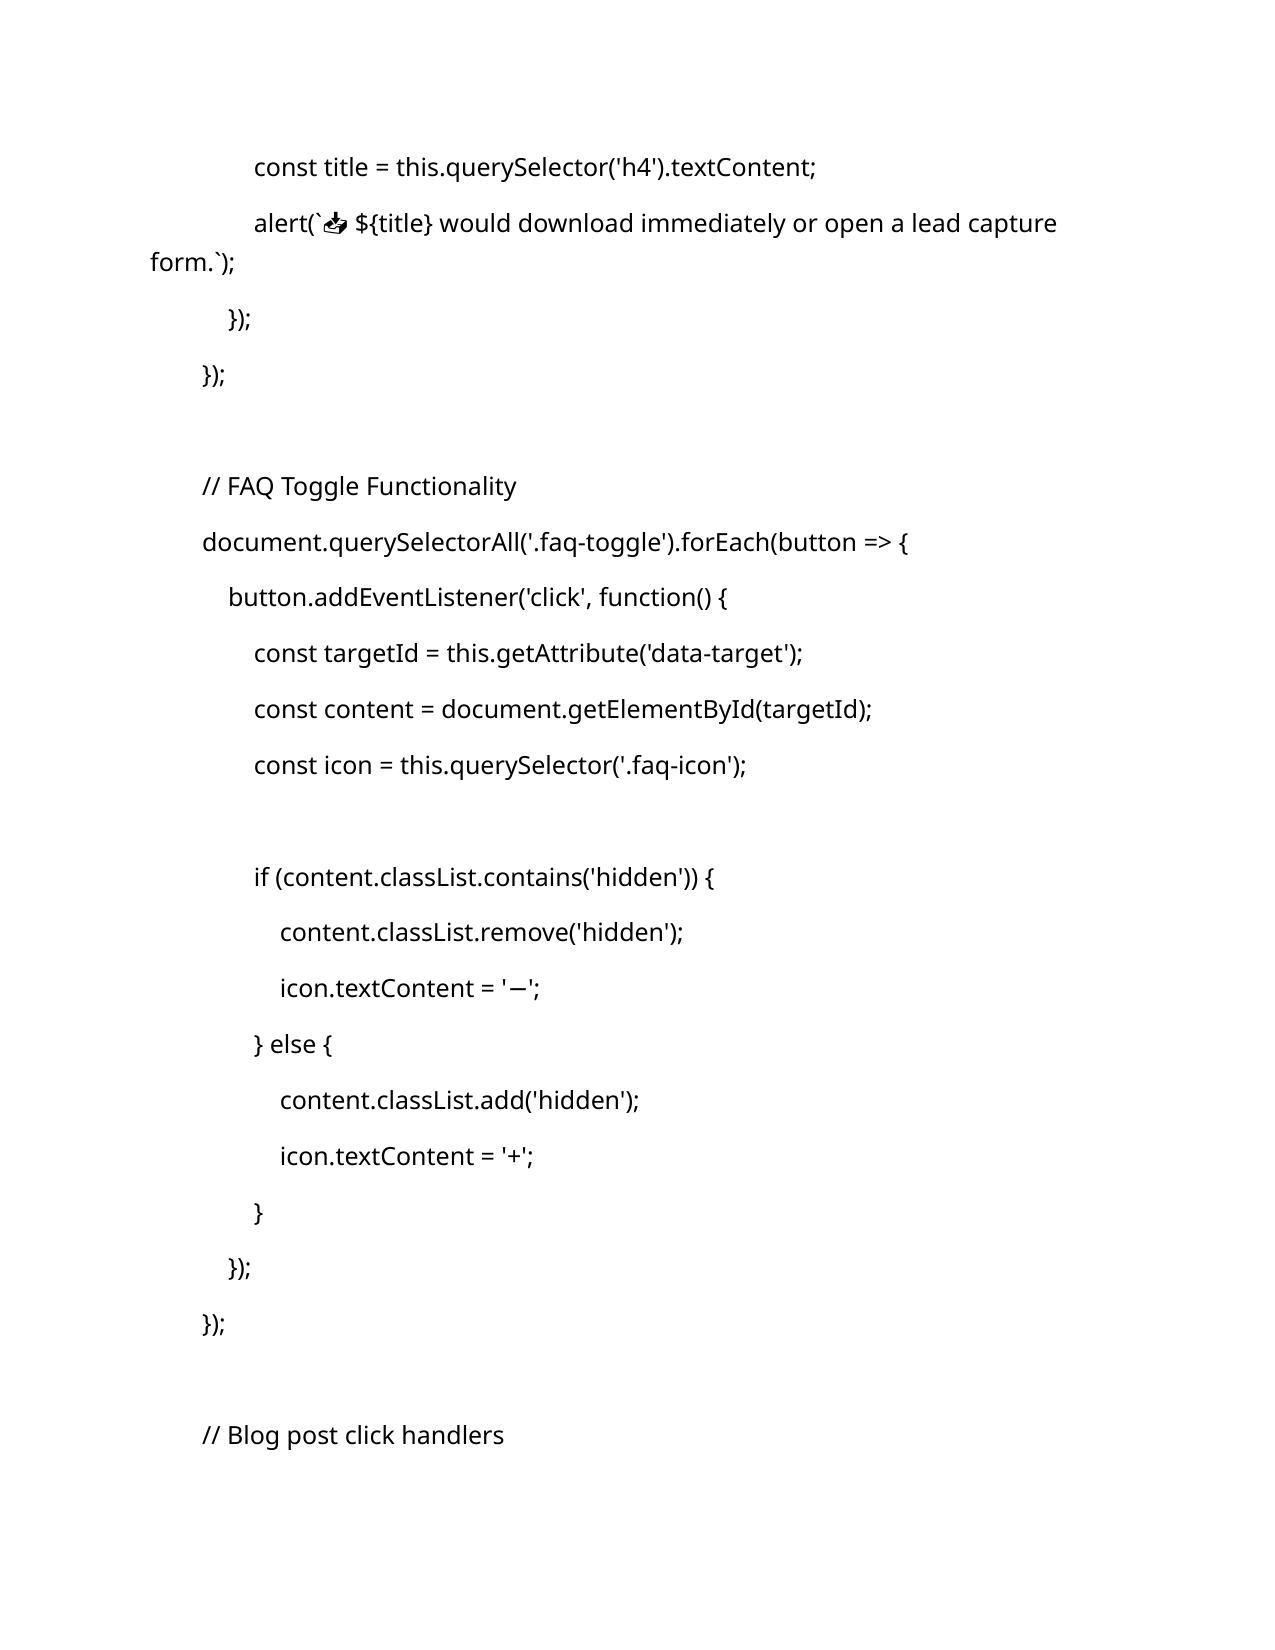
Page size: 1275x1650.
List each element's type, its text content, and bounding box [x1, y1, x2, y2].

text icon.textContent = '+'; [150, 1138, 1125, 1172]
text const icon = this.querySelector('.faq-icon'); [150, 747, 1125, 782]
text }); [150, 301, 1125, 335]
text }); [150, 1306, 1125, 1340]
text }); [150, 357, 1125, 391]
text const content = document.getElementById(targetId); [150, 692, 1125, 726]
text content.classList.remove('hidden'); [150, 915, 1125, 949]
text // FAQ Toggle Functionality [150, 468, 1125, 502]
text button.addEventListener('click', function() { [150, 580, 1125, 614]
text const title = this.querySelector('h4').textContent; [150, 150, 1125, 184]
text icon.textContent = '−'; [150, 971, 1125, 1005]
text }); [150, 1250, 1125, 1284]
text // Blog post click handlers [150, 1417, 1125, 1452]
text alert(`📥 ${title} would download immediately or open a lead capture form.`); [150, 206, 1125, 279]
text document.querySelectorAll('.faq-toggle').forEach(button => { [150, 524, 1125, 558]
text } else { [150, 1027, 1125, 1061]
text content.classList.add('hidden'); [150, 1082, 1125, 1117]
text const targetId = this.getAttribute('data-target'); [150, 636, 1125, 670]
text if (content.classList.contains('hidden')) { [150, 859, 1125, 893]
text } [150, 1194, 1125, 1228]
